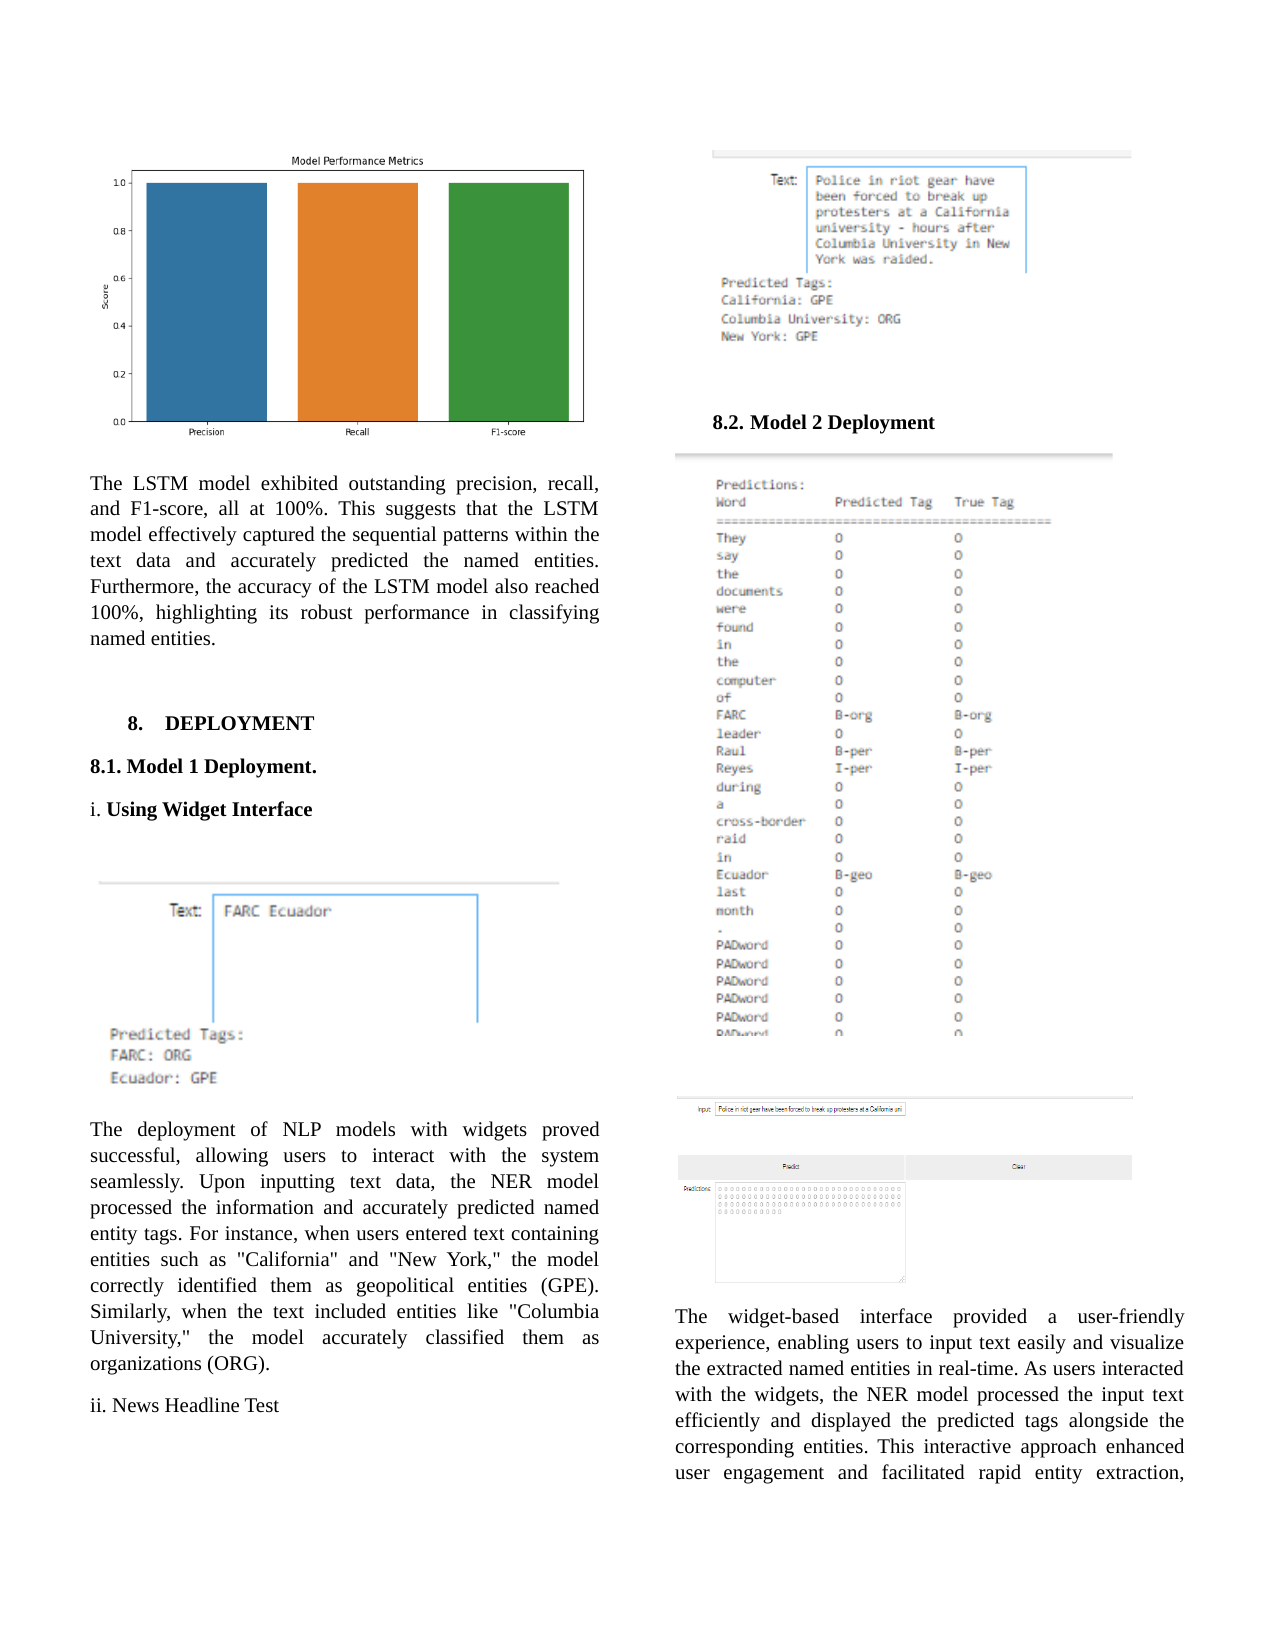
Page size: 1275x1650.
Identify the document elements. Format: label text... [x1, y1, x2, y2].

picture [675, 150, 1132, 349]
picture [675, 452, 1113, 1036]
text 8.1. Model 1 Deployment. [90, 754, 600, 778]
text ii. News Headline Test [90, 1393, 600, 1417]
picture [675, 1096, 1135, 1286]
text The LSTM model exhibited outstanding precision, recall, and F1-score, all at 100%. This suggests that the LSTM model effectively captured the sequential patterns within the text data and accurately predicted the named entities. Furthermore, the accuracy of the LSTM model also reached 100%, highlighting its robust performance in classifying named entities. [90, 470, 600, 650]
list DEPLOYMENT [127, 711, 600, 735]
picture [90, 881, 560, 1099]
picture [90, 150, 597, 452]
list Model 2 Deployment [712, 410, 1185, 434]
text The deployment of NLP models with widgets proved successful, allowing users to interact with the system seamlessly. Upon inputting text data, the NER model processed the information and accurately predicted named entity tags. For instance, when users entered text containing entities such as "California" and "New York," the model correctly identified them as geopolitical entities (GPE). Similarly, when the text included entities like "Columbia University," the model accurately classified them as organizations (ORG). [90, 1117, 600, 1375]
text i. Using Widget Interface [90, 796, 600, 821]
